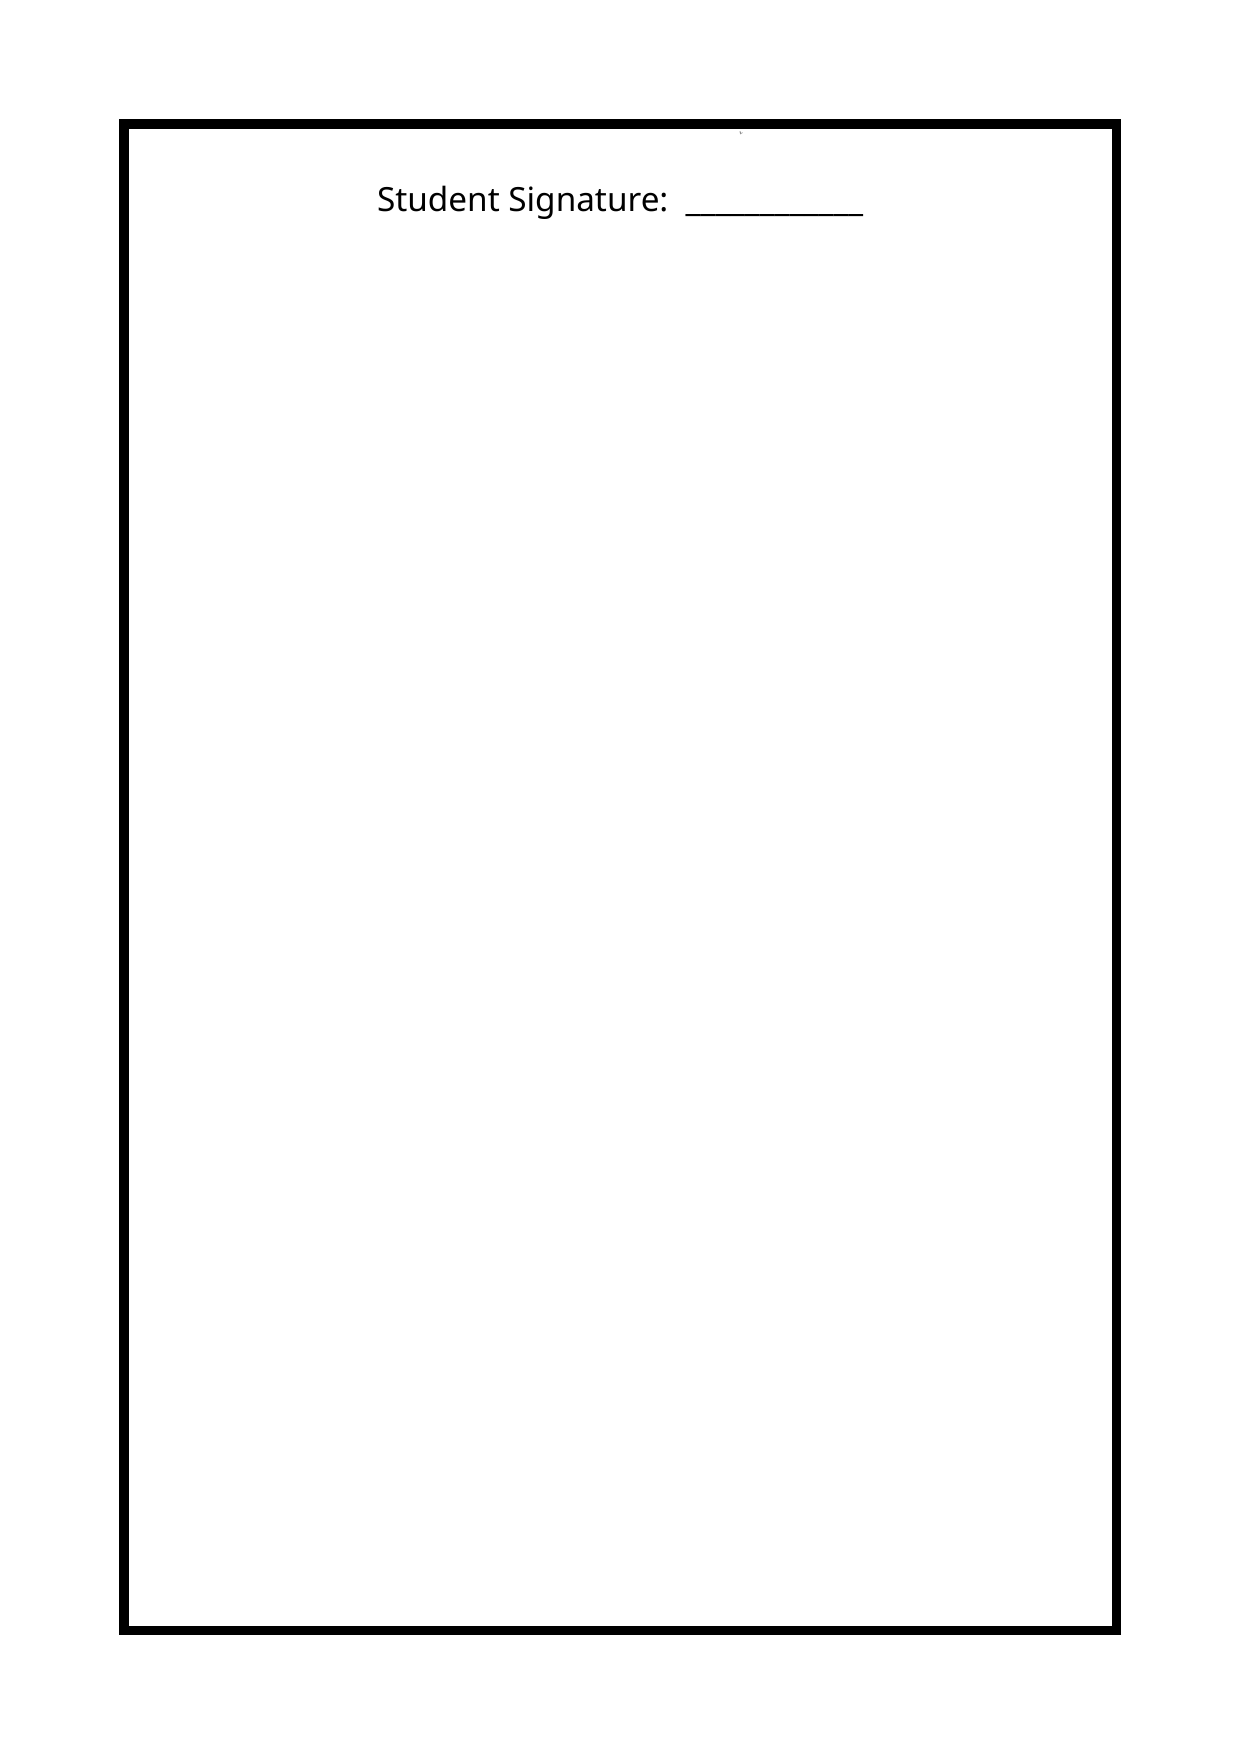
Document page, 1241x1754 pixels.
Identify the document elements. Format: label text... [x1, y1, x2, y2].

text Student Signature: ____________ [131, 176, 1110, 221]
